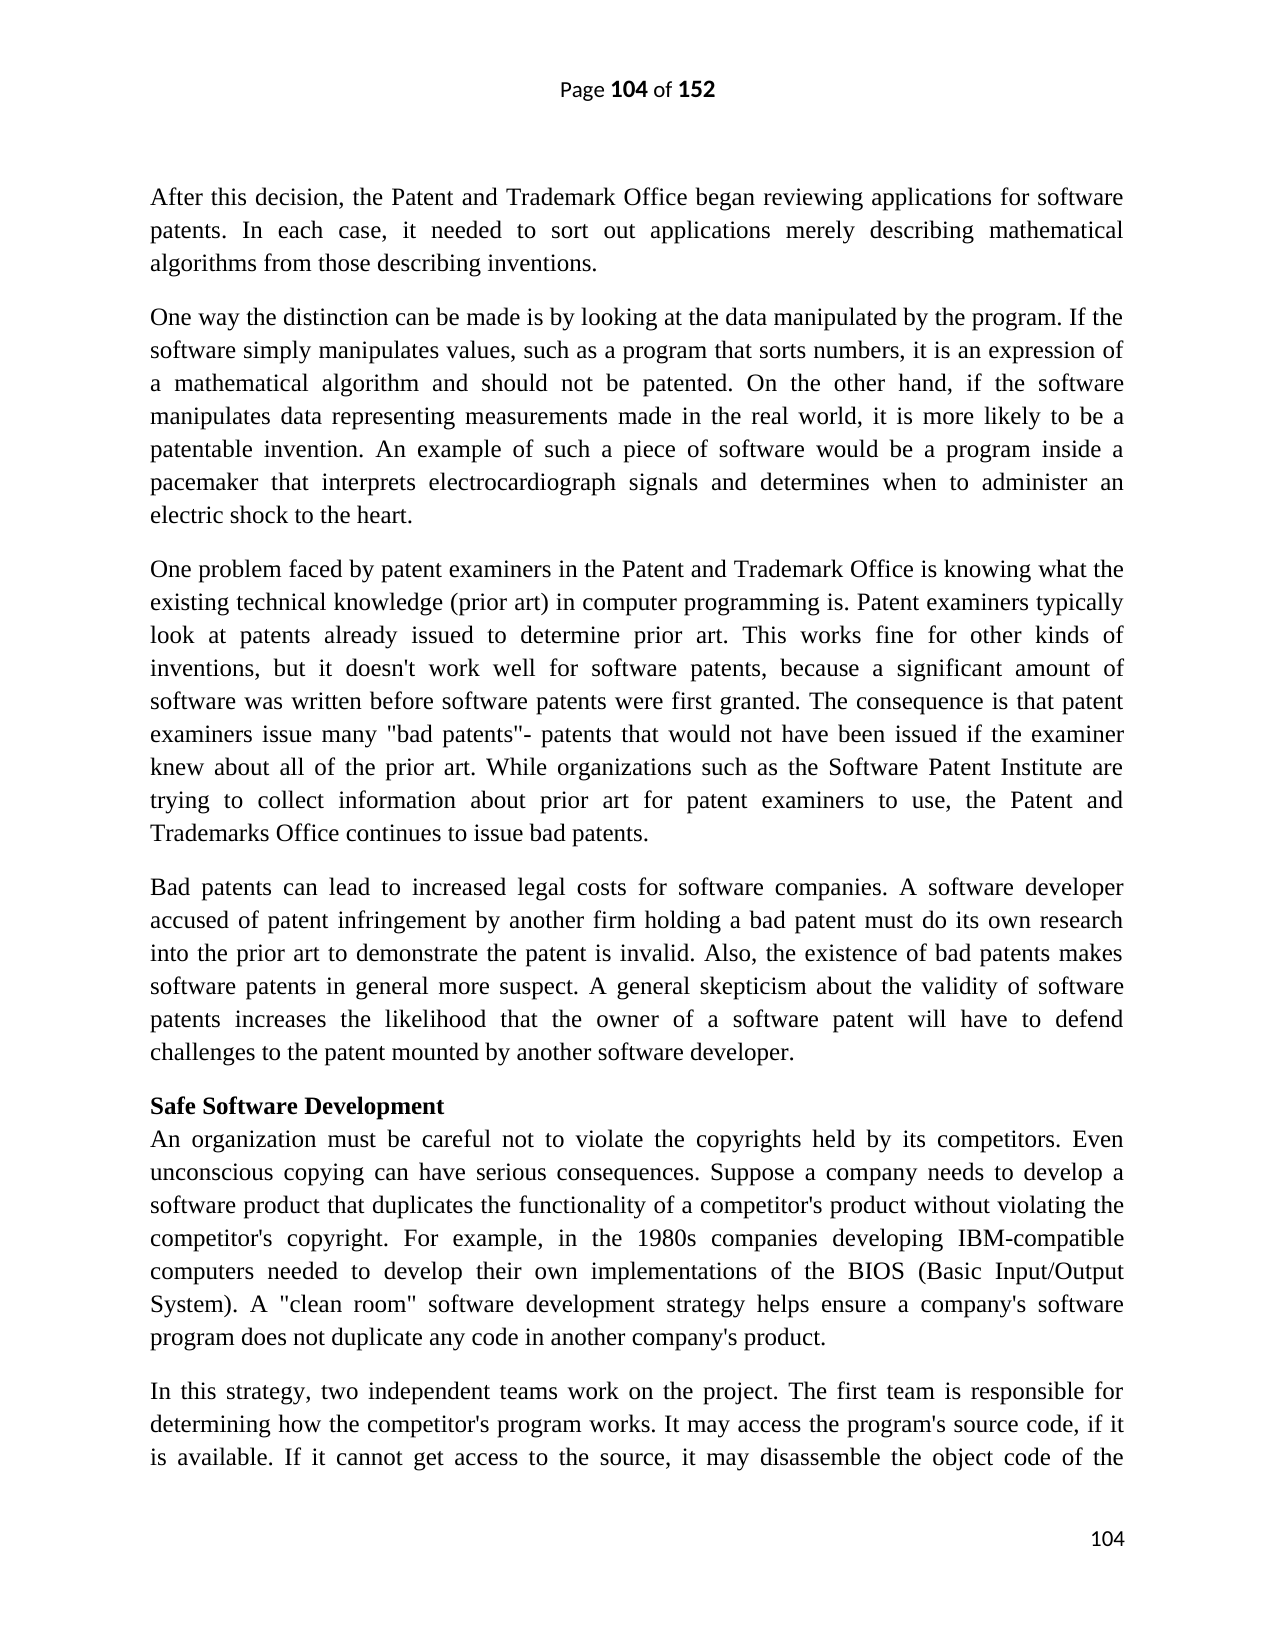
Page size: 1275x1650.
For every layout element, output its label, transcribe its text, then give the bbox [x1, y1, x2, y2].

text One way the distinction can be made is by looking at the data manipulated by the program. If the software simply manipulates values, such as a program that sorts numbers, it is an expression of a mathematical algorithm and should not be patented. On the other hand, if the software manipulates data representing measurements made in the real world, it is more likely to be a patentable invention. An example of such a piece of software would be a program inside a pacemaker that interprets electrocardiograph signals and determines when to administer an electric shock to the heart. [150, 302, 1125, 529]
text Bad patents can lead to increased legal costs for software companies. A software developer accused of patent infringement by another firm holding a bad patent must do its own research into the prior art to demonstrate the patent is invalid. Also, the existence of bad patents makes software patents in general more suspect. A general skepticism about the validity of software patents increases the likelihood that the owner of a software patent will have to defend challenges to the patent mounted by another software developer. [150, 872, 1125, 1066]
text One problem faced by patent examiners in the Patent and Trademark Office is knowing what the existing technical knowledge (prior art) in computer programming is. Patent examiners typically look at patents already issued to determine prior art. This works fine for other kinds of inventions, but it doesn't work well for software patents, because a significant amount of software was written before software patents were first granted. The consequence is that patent examiners issue many "bad patents"- patents that would not have been issued if the examiner knew about all of the prior art. While organizations such as the Software Patent Institute are trying to collect information about prior art for patent examiners to use, the Patent and Trademarks Office continues to issue bad patents. [150, 554, 1125, 847]
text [150, 1376, 1125, 1471]
text After this decision, the Patent and Trademark Office began reviewing applications for software patents. In each case, it needed to sort out applications merely describing mathematical algorithms from those describing inventions. [150, 182, 1125, 277]
text An organization must be careful not to violate the copyrights held by its competitors. Even unconscious copying can have serious consequences. Suppose a company needs to develop a software product that duplicates the functionality of a competitor's product without violating the competitor's copyright. For example, in the 1980s companies developing IBM-compatible computers needed to develop their own implementations of the BIOS (Basic Input/Output System). A "clean room" software development strategy helps ensure a company's software program does not duplicate any code in another company's product. [150, 1124, 1125, 1351]
text Safe Software Development [150, 1091, 1125, 1120]
